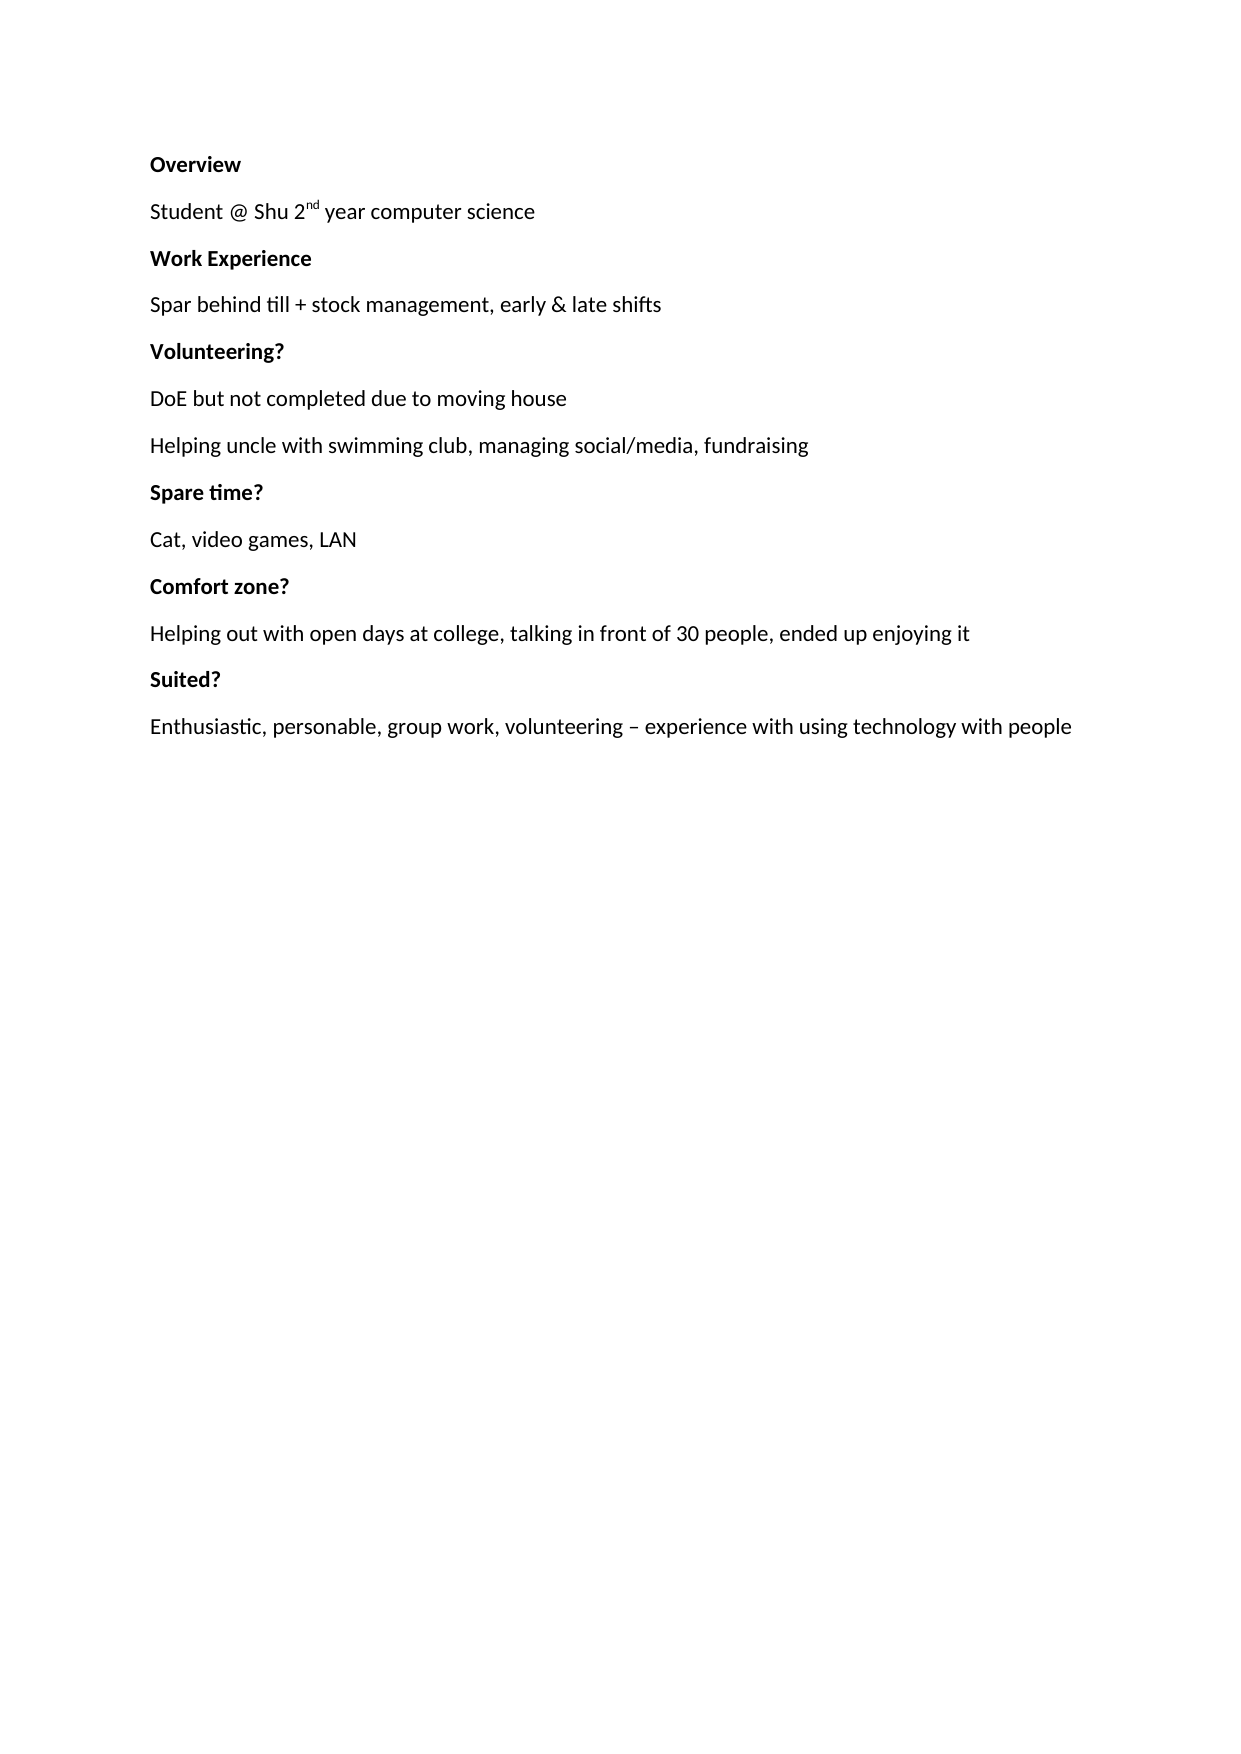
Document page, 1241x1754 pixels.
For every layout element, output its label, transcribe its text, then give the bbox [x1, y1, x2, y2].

text Helping uncle with swimming club, managing social/media, fundraising [150, 431, 1090, 459]
text Enthusiastic, personable, group work, volunteering – experience with using technology with people [150, 712, 1090, 741]
text Cat, video games, LAN [150, 525, 1090, 553]
text Overview [150, 150, 1090, 178]
text DoE but not completed due to moving house [150, 384, 1090, 412]
text Student @ Shu 2nd year computer science [150, 197, 1090, 225]
text Suited? [150, 666, 1090, 694]
text Spare time? [150, 478, 1090, 506]
text Spar behind till + stock management, early & late shifts [150, 291, 1090, 319]
text Volunteering? [150, 337, 1090, 366]
text Comfort zone? [150, 572, 1090, 600]
text Helping out with open days at college, talking in front of 30 people, ended up enjoying it [150, 619, 1090, 647]
text Work Experience [150, 244, 1090, 272]
